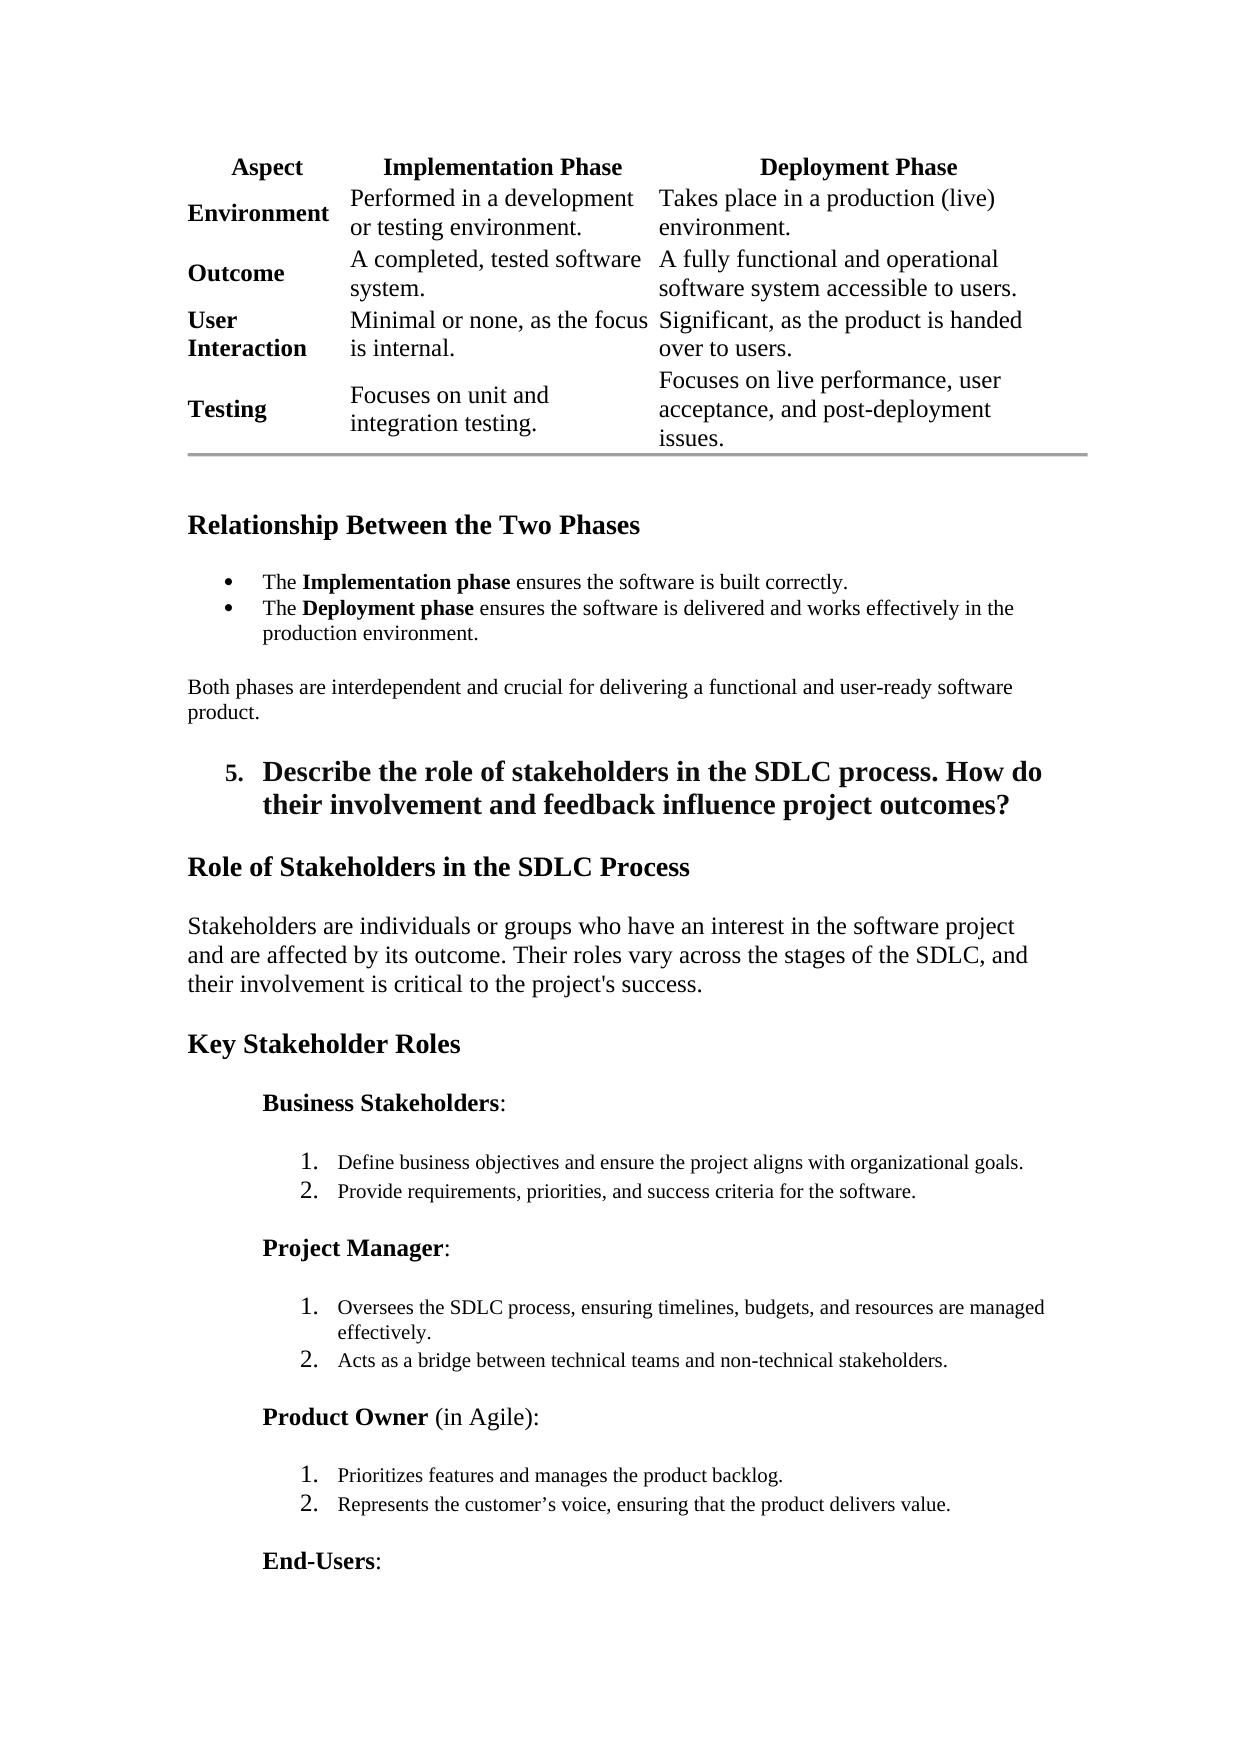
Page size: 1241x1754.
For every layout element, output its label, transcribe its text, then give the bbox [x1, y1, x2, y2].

list Define business objectives and ensure the project aligns with organizational goals. [300, 1146, 1053, 1175]
table_cell Focuses on unit and integration testing. [348, 364, 657, 453]
list The Implementation phase ensures the software is built correctly. [225, 569, 1053, 594]
text Both phases are interdependent and crucial for delivering a functional and user-ready software product. [187, 674, 1053, 724]
table_header Implementation Phase [348, 150, 657, 182]
table_cell Outcome [186, 243, 348, 303]
list Describe the role of stakeholders in the SDLC process. How do their involvement and feedback influence project outcomes? [225, 754, 1053, 821]
subtitle Key Stakeholder Roles [187, 1027, 1053, 1059]
text Business Stakeholders: [262, 1088, 1053, 1117]
table_header Aspect [186, 150, 348, 182]
table_cell A fully functional and operational software system accessible to users. [657, 243, 1061, 303]
table_cell Testing [186, 364, 348, 453]
list Acts as a bridge between technical teams and non-technical stakeholders. [300, 1344, 1053, 1372]
list Provide requirements, priorities, and success criteria for the software. [300, 1175, 1053, 1204]
subtitle Relationship Between the Two Phases [187, 508, 1053, 540]
list The Deployment phase ensures the software is delivered and works effectively in the production environment. [225, 594, 1053, 645]
table_cell Minimal or none, as the focus is internal. [348, 303, 657, 364]
list Prioritizes features and manages the product backlog. [300, 1459, 1053, 1488]
table_cell Significant, as the product is handed over to users. [657, 303, 1061, 364]
text Project Manager: [262, 1233, 1053, 1262]
text Stakeholders are individuals or groups who have an interest in the software project and are affected by its outcome. Their roles vary across the stages of the SDLC, and their involvement is critical to the project's success. [187, 911, 1053, 998]
table_cell Takes place in a production (live) environment. [657, 182, 1061, 242]
table_cell A completed, tested software system. [348, 243, 657, 303]
table_cell Focuses on live performance, user acceptance, and post-deployment issues. [657, 364, 1061, 453]
text Product Owner (in Agile): [262, 1402, 1053, 1430]
text End-Users: [262, 1546, 1053, 1575]
list Oversees the SDLC process, ensuring timelines, budgets, and resources are managed effectively. [300, 1291, 1053, 1344]
table_cell Environment [186, 182, 348, 242]
table_cell Performed in a development or testing environment. [348, 182, 657, 242]
subtitle Role of Stakeholders in the SDLC Process [187, 850, 1053, 882]
table_cell User Interaction [186, 303, 348, 364]
list Represents the customer’s voice, ensuring that the product delivers value. [300, 1488, 1053, 1517]
table_header Deployment Phase [657, 150, 1061, 182]
